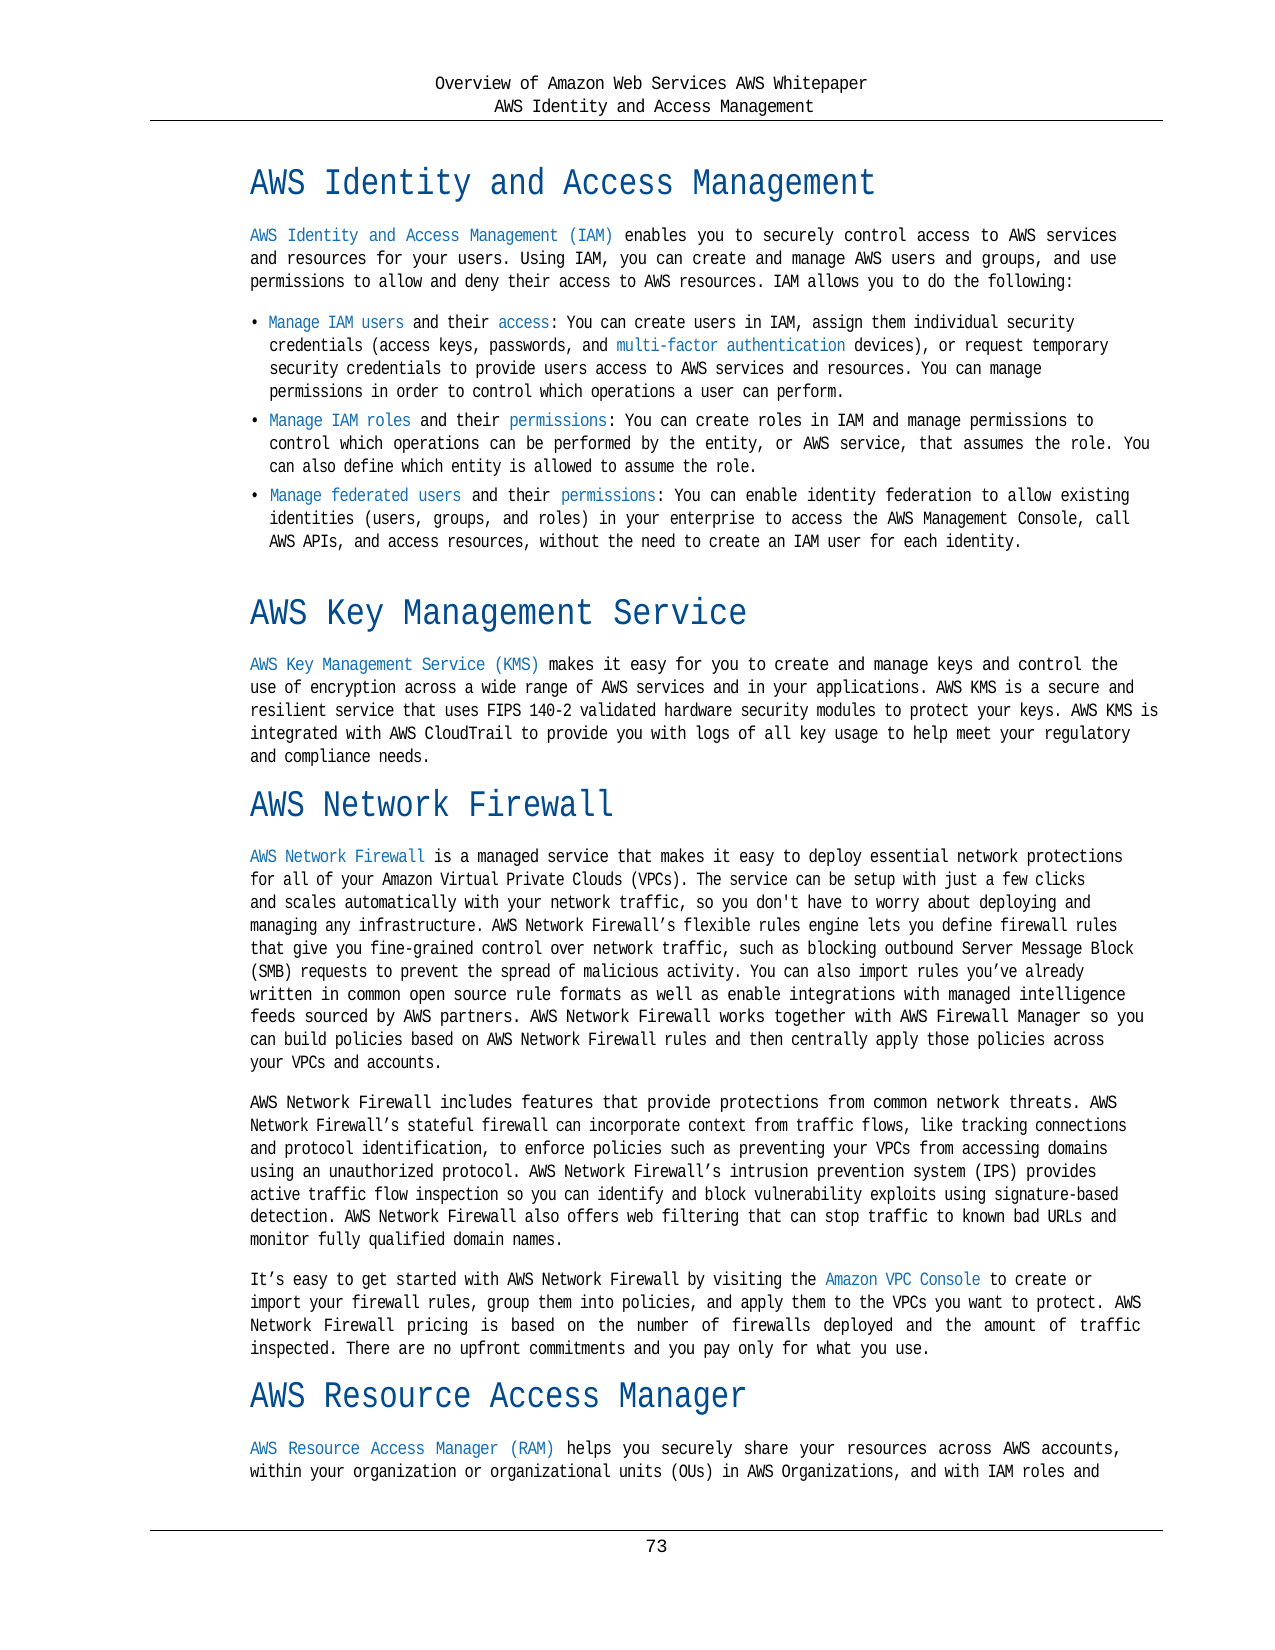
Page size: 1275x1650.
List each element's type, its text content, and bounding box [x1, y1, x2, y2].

text • Manage IAM users and their access: You can create users in IAM, assign them individual security [250, 312, 1275, 333]
text AWS Resource Access Manager [250, 1373, 1275, 1417]
text AWS Identity and Access Management (IAM) enables you to securely control access to AWS services and resources for your users. Using IAM, you can create and manage AWS users and groups, and use permissions to allow and deny their access to AWS resources. IAM allows you to do the following: [250, 223, 1128, 292]
text control which operations can be performed by the entity, or AWS service, that assumes the role. You can also define which entity is allowed to assume the role. [269, 431, 1151, 477]
text Overview of Amazon Web Services AWS Whitepaper AWS Identity and Access Management [435, 71, 892, 117]
text 73 [645, 1535, 1275, 1557]
text • Manage federated users and their permissions: You can enable identity federation to allow existing identities (users, groups, and roles) in your enterprise to access the AWS Management Console, call AWS APIs, and access resources, without the need to create an IAM user for each identity. [250, 483, 1140, 552]
text AWS Network Firewall includes features that provide protections from common network threats. AWS Network Firewall’s stateful firewall can incorporate context from traffic flows, like tracking connections and protocol identification, to enforce policies such as preventing your VPCs from accessing domains using an unauthorized protocol. AWS Network Firewall’s intrusion prevention system (IPS) provides active traffic flow inspection so you can identify and block vulnerability exploits using signature-based detection. AWS Network Firewall also offers web filtering that can stop traffic to known bad URLs and monitor fully qualified domain names. [250, 1090, 1157, 1250]
text AWS Network Firewall is a managed service that makes it easy to deploy essential network protections for all of your Amazon Virtual Private Clouds (VPCs). The service can be setup with just a few clicks and scales automatically with your network traffic, so you don't have to worry about deploying and managing any infrastructure. AWS Network Firewall’s flexible rules engine lets you define firewall rules that give you fine-grained control over network traffic, such as blocking outbound Server Message Block (SMB) requests to prevent the spread of malicious activity. You can also import rules you’ve already written in common open source rule formats as well as enable integrations with managed intelligence feeds sourced by AWS partners. AWS Network Firewall works together with AWS Firewall Manager so you can build policies based on AWS Network Firewall rules and then centrally apply those policies across your VPCs and accounts. [250, 844, 1176, 1073]
text import your firewall rules, group them into policies, and apply them to the VPCs you want to protect. AWS Network Firewall pricing is based on the number of firewalls deployed and the amount of traffic inspected. There are no upfront commitments and you pay only for what you use. [250, 1290, 1141, 1359]
text AWS Resource Access Manager (RAM) helps you securely share your resources across AWS accounts, within your organization or organizational units (OUs) in AWS Organizations, and with IAM roles and [250, 1436, 1134, 1482]
text AWS Network Firewall [250, 782, 1275, 825]
text credentials (access keys, passwords, and multi-factor authentication devices), or request temporary security credentials to provide users access to AWS services and resources. You can manage permissions in order to control which operations a user can perform. [269, 333, 1140, 402]
text • Manage IAM roles and their permissions: You can create roles in IAM and manage permissions to [250, 409, 1275, 431]
text It’s easy to get started with AWS Network Firewall by visiting the Amazon VPC Console to create or [250, 1268, 1275, 1290]
text AWS Key Management Service (KMS) makes it easy for you to create and manage keys and control the use of encryption across a wide range of AWS services and in your applications. AWS KMS is a secure and resilient service that uses FIPS 140-2 validated hardware security modules to protect your keys. AWS KMS is integrated with AWS CloudTrail to provide you with logs of all key usage to help meet your regulatory and compliance needs. [250, 652, 1159, 767]
text AWS Identity and Access Management [250, 160, 1275, 203]
text AWS Key Management Service [250, 590, 1275, 633]
